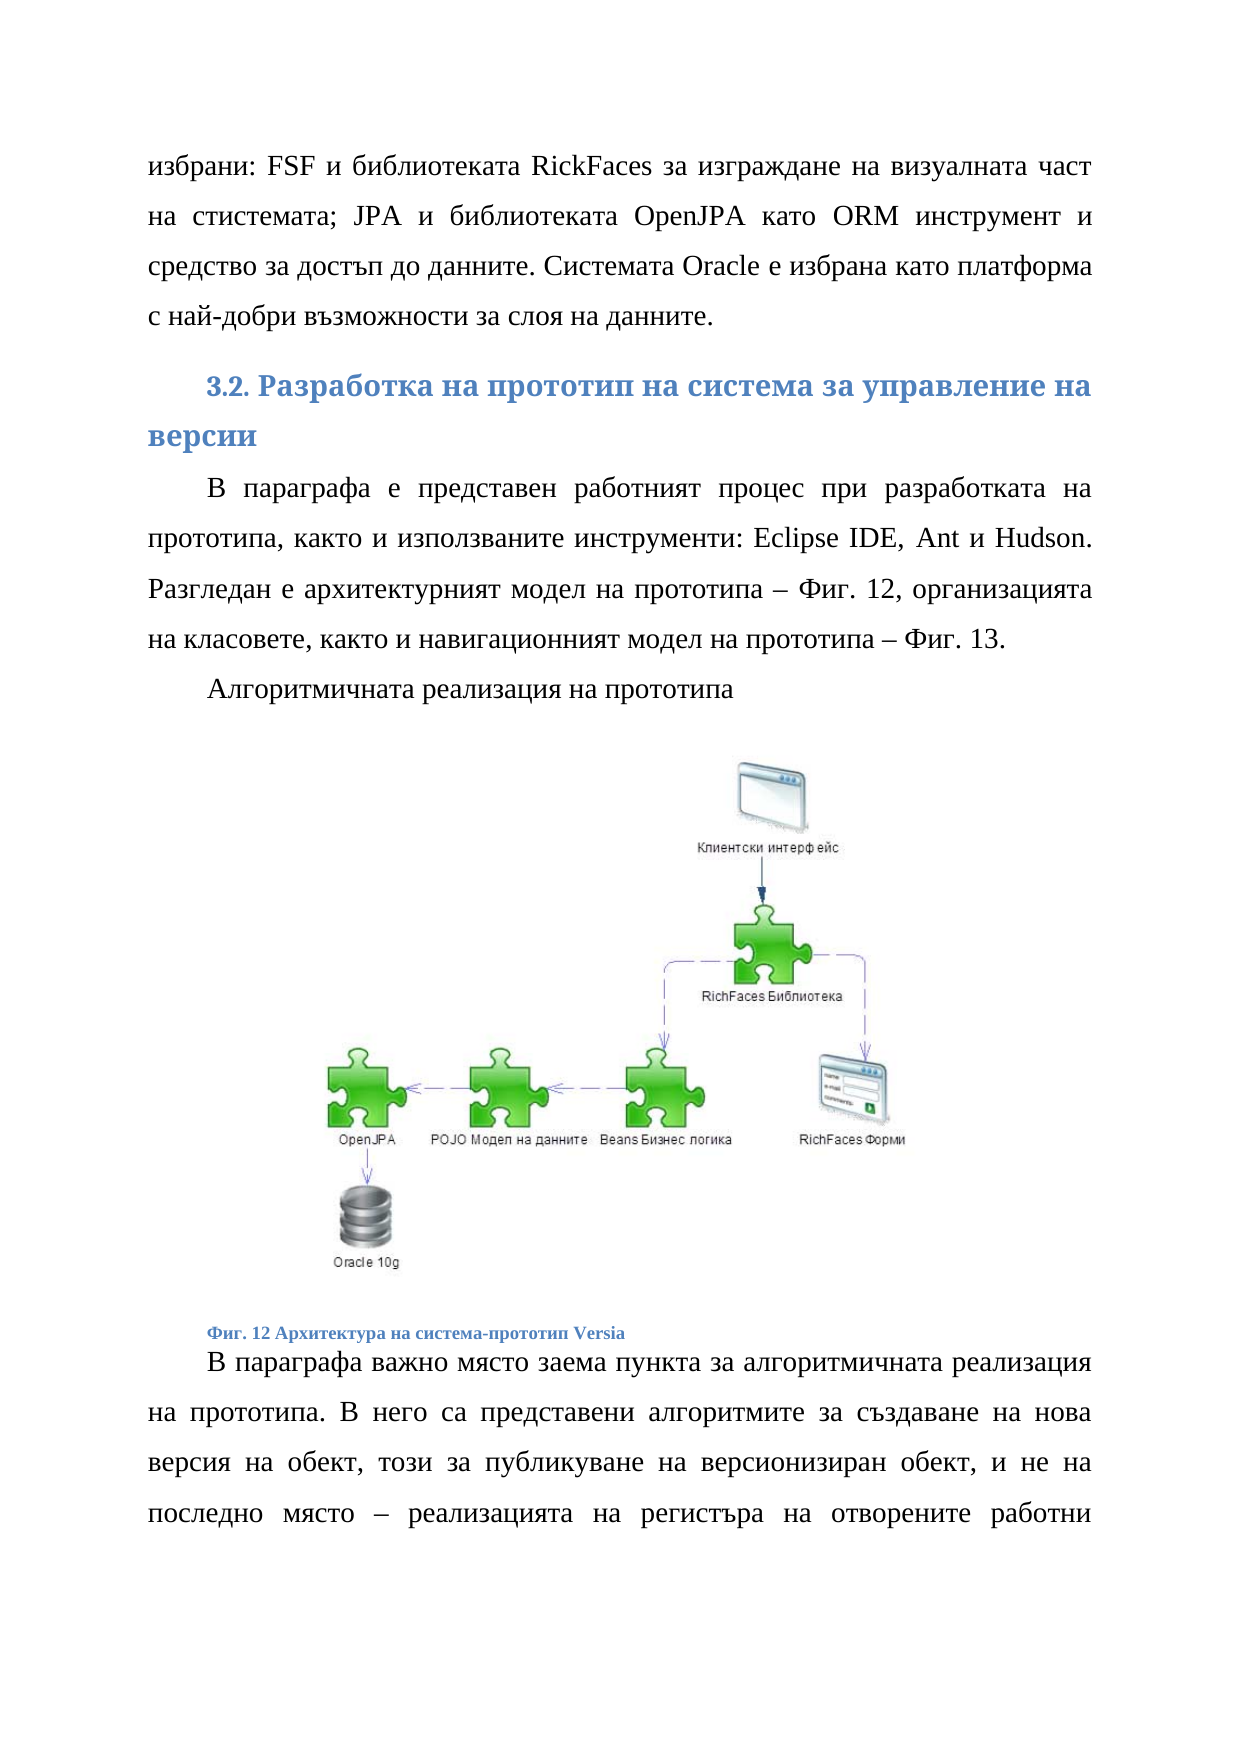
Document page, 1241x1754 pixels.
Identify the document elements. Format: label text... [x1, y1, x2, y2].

picture [290, 721, 950, 1306]
subtitle 3.2. Разработка на прототип на система за управление на версии [148, 370, 1093, 453]
text Алгоритмичната реализация на прототипа [148, 672, 1093, 705]
